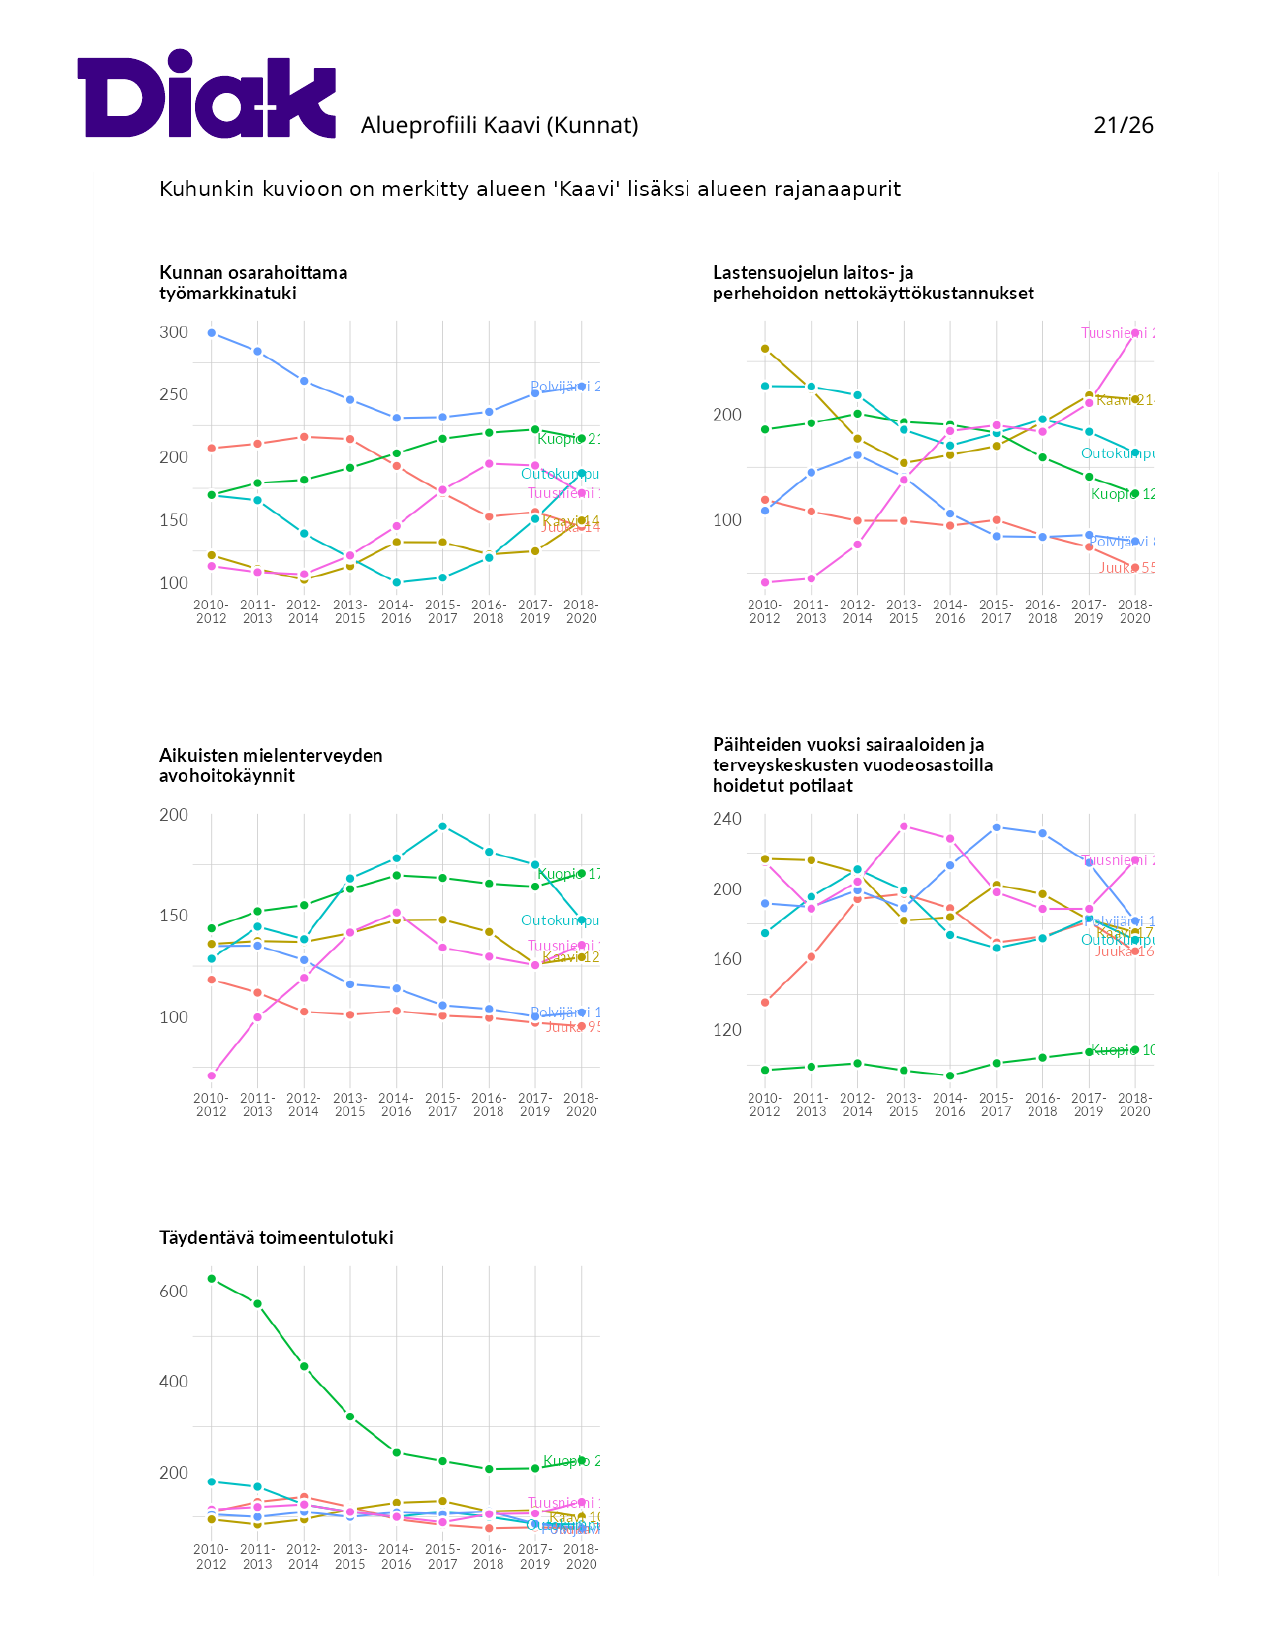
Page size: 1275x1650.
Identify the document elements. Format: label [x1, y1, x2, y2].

picture [93, 172, 1219, 1576]
